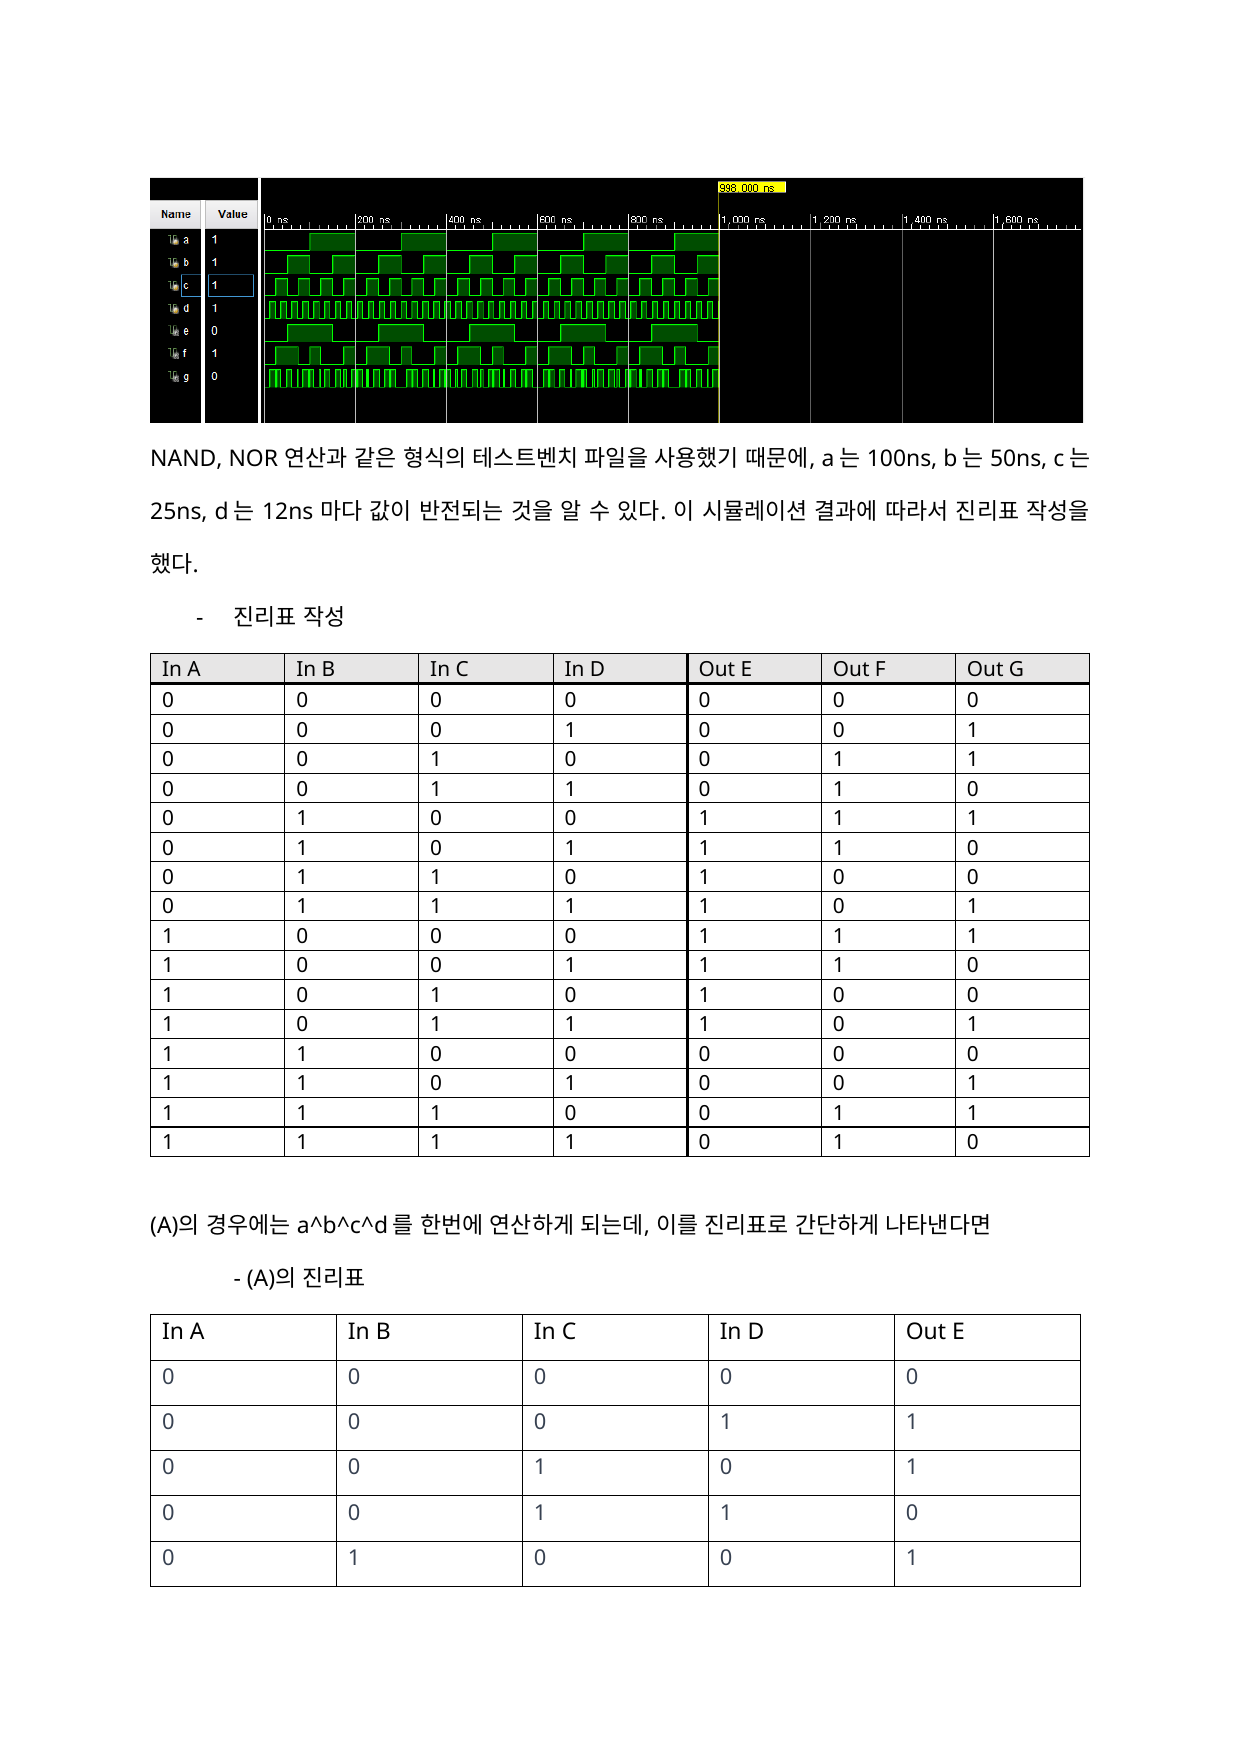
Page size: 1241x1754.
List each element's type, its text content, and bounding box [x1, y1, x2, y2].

table_cell 1 [689, 921, 821, 949]
table_header In D [554, 654, 686, 682]
table_cell 0 [337, 1361, 522, 1405]
table_header In C [419, 654, 553, 682]
table_cell 1 [151, 1069, 284, 1097]
table_cell 1 [895, 1406, 1080, 1450]
table_cell 0 [337, 1496, 522, 1541]
table_cell 0 [554, 803, 686, 832]
table_cell 0 [151, 685, 284, 714]
table_header In B [337, 1315, 522, 1360]
table_cell 0 [337, 1406, 522, 1450]
table_cell 1 [554, 833, 686, 861]
table_cell 0 [554, 980, 686, 1008]
table_cell 1 [285, 803, 418, 832]
table_cell 1 [151, 1098, 284, 1126]
table_cell 1 [822, 1098, 955, 1126]
table_cell 0 [554, 744, 686, 773]
table_cell 1 [822, 774, 955, 802]
table_header In B [285, 654, 418, 682]
table_cell 0 [419, 685, 553, 714]
table_cell 0 [554, 862, 686, 891]
table_cell 1 [956, 1069, 1089, 1097]
table_cell 0 [419, 803, 553, 832]
table_cell 1 [689, 833, 821, 861]
table_cell 1 [956, 1098, 1089, 1126]
table_cell 0 [689, 1098, 821, 1126]
table_cell 0 [337, 1451, 522, 1495]
table_cell 1 [419, 892, 553, 920]
table_cell 0 [554, 1039, 686, 1067]
picture [150, 177, 1086, 423]
text - (A)의 진리표 [150, 1260, 1090, 1293]
table_cell 0 [151, 1496, 336, 1541]
table_header Out E [895, 1315, 1080, 1360]
table_cell 0 [151, 833, 284, 861]
table_cell 1 [956, 1010, 1089, 1038]
table_cell 1 [689, 892, 821, 920]
table_cell 1 [151, 1128, 284, 1156]
table_cell 1 [689, 803, 821, 832]
table_cell 1 [285, 1069, 418, 1097]
table_cell 0 [419, 921, 553, 949]
table_cell 0 [285, 744, 418, 773]
table_cell 0 [151, 774, 284, 802]
table_cell 0 [689, 1039, 821, 1067]
table_cell 1 [419, 1128, 553, 1156]
table_cell 0 [822, 1069, 955, 1097]
table_header In D [709, 1315, 894, 1360]
table_cell 0 [689, 685, 821, 714]
table_cell 1 [419, 744, 553, 773]
table_cell 1 [523, 1451, 708, 1495]
table_cell 1 [709, 1496, 894, 1541]
table_cell 0 [956, 1128, 1089, 1156]
table_cell 0 [285, 685, 418, 714]
table_cell 0 [285, 1010, 418, 1038]
table_cell 0 [151, 1542, 336, 1586]
table_cell 0 [956, 862, 1089, 891]
table_cell 0 [822, 685, 955, 714]
table_cell 0 [285, 951, 418, 979]
table_cell 1 [554, 1069, 686, 1097]
table_cell 1 [523, 1496, 708, 1541]
table_cell 0 [554, 921, 686, 949]
table_cell 0 [151, 715, 284, 743]
table_cell 0 [419, 1039, 553, 1067]
table_cell 1 [419, 774, 553, 802]
table_cell 1 [285, 892, 418, 920]
table_cell 0 [822, 862, 955, 891]
table_cell 1 [285, 862, 418, 891]
table_cell 0 [151, 1361, 336, 1405]
table_cell 0 [151, 892, 284, 920]
text (A)의 경우에는 a^b^c^d를 한번에 연산하게 되는데, 이를 진리표로 간단하게 나타낸다면 [150, 1207, 1090, 1240]
table_cell 0 [895, 1496, 1080, 1541]
table_cell 1 [956, 715, 1089, 743]
table_cell 1 [419, 1010, 553, 1038]
table_cell 1 [689, 1010, 821, 1038]
table_cell 1 [895, 1451, 1080, 1495]
table_cell 1 [337, 1542, 522, 1586]
table_cell 0 [419, 1069, 553, 1097]
table_cell 0 [285, 715, 418, 743]
table_cell 0 [822, 980, 955, 1008]
table_cell 0 [285, 921, 418, 949]
table_cell 1 [956, 803, 1089, 832]
table_header Out G [956, 654, 1089, 682]
table_cell 0 [895, 1361, 1080, 1405]
table_cell 0 [523, 1406, 708, 1450]
table_header In A [151, 654, 284, 682]
table_cell 1 [822, 803, 955, 832]
table_cell 0 [822, 1039, 955, 1067]
table_cell 0 [709, 1361, 894, 1405]
table_cell 1 [419, 862, 553, 891]
table_cell 1 [151, 1010, 284, 1038]
table_cell 0 [151, 862, 284, 891]
table_cell 0 [689, 1069, 821, 1097]
table_cell 0 [956, 980, 1089, 1008]
table_cell 0 [419, 833, 553, 861]
table_cell 1 [554, 715, 686, 743]
table_cell 0 [956, 774, 1089, 802]
table_cell 1 [554, 892, 686, 920]
table_cell 1 [554, 1010, 686, 1038]
table_cell 1 [151, 980, 284, 1008]
table_cell 1 [689, 862, 821, 891]
table_cell 1 [151, 921, 284, 949]
table_header In C [523, 1315, 708, 1360]
table_cell 0 [523, 1361, 708, 1405]
table_cell 0 [956, 833, 1089, 861]
table_cell 1 [956, 744, 1089, 773]
table_cell 0 [285, 980, 418, 1008]
table_cell 1 [895, 1542, 1080, 1586]
table_cell 0 [689, 744, 821, 773]
list 진리표 작성 [196, 599, 1090, 633]
table_cell 1 [554, 1128, 686, 1156]
table_cell 0 [151, 1451, 336, 1495]
table_cell 1 [822, 833, 955, 861]
table_cell 1 [554, 774, 686, 802]
table_cell 0 [822, 1010, 955, 1038]
table_cell 0 [151, 803, 284, 832]
table_cell 0 [709, 1542, 894, 1586]
table_cell 0 [822, 715, 955, 743]
table_cell 1 [822, 1128, 955, 1156]
table_cell 1 [419, 980, 553, 1008]
table_cell 1 [285, 1098, 418, 1126]
table_cell 0 [151, 1406, 336, 1450]
table_cell 1 [151, 1039, 284, 1067]
table_cell 1 [822, 951, 955, 979]
table_header Out F [822, 654, 955, 682]
table_cell 0 [822, 892, 955, 920]
table_cell 0 [285, 774, 418, 802]
table_cell 1 [689, 980, 821, 1008]
table_cell 0 [419, 715, 553, 743]
table_cell 0 [956, 951, 1089, 979]
table_cell 1 [419, 1098, 553, 1126]
table_cell 0 [956, 685, 1089, 714]
table_cell 0 [554, 685, 686, 714]
table_header Out E [689, 654, 821, 682]
table_cell 1 [285, 833, 418, 861]
table_cell 1 [285, 1039, 418, 1067]
table_cell 1 [822, 744, 955, 773]
table_cell 1 [822, 921, 955, 949]
table_cell 1 [709, 1406, 894, 1450]
table_cell 0 [709, 1451, 894, 1495]
table_header In A [151, 1315, 336, 1360]
table_cell 0 [419, 951, 553, 979]
table_cell 0 [689, 715, 821, 743]
table_cell 1 [689, 951, 821, 979]
table_cell 0 [523, 1542, 708, 1586]
table_cell 1 [285, 1128, 418, 1156]
text NAND, NOR 연산과 같은 형식의 테스트벤치 파일을 사용했기 때문에, a는 100ns, b는 50ns, c는 25ns, d는 12ns 마다 값이 반전되는 것을 알 수 있다. 이 시뮬레이션 결과에 따라서 진리표 작성을 했다. [150, 439, 1090, 579]
table_cell 1 [554, 951, 686, 979]
table_cell 1 [151, 951, 284, 979]
table_cell 0 [956, 1039, 1089, 1067]
table_cell 0 [689, 774, 821, 802]
table_cell 1 [956, 921, 1089, 949]
table_cell 1 [956, 892, 1089, 920]
table_cell 0 [554, 1098, 686, 1126]
table_cell 0 [689, 1128, 821, 1156]
table_cell 0 [151, 744, 284, 773]
